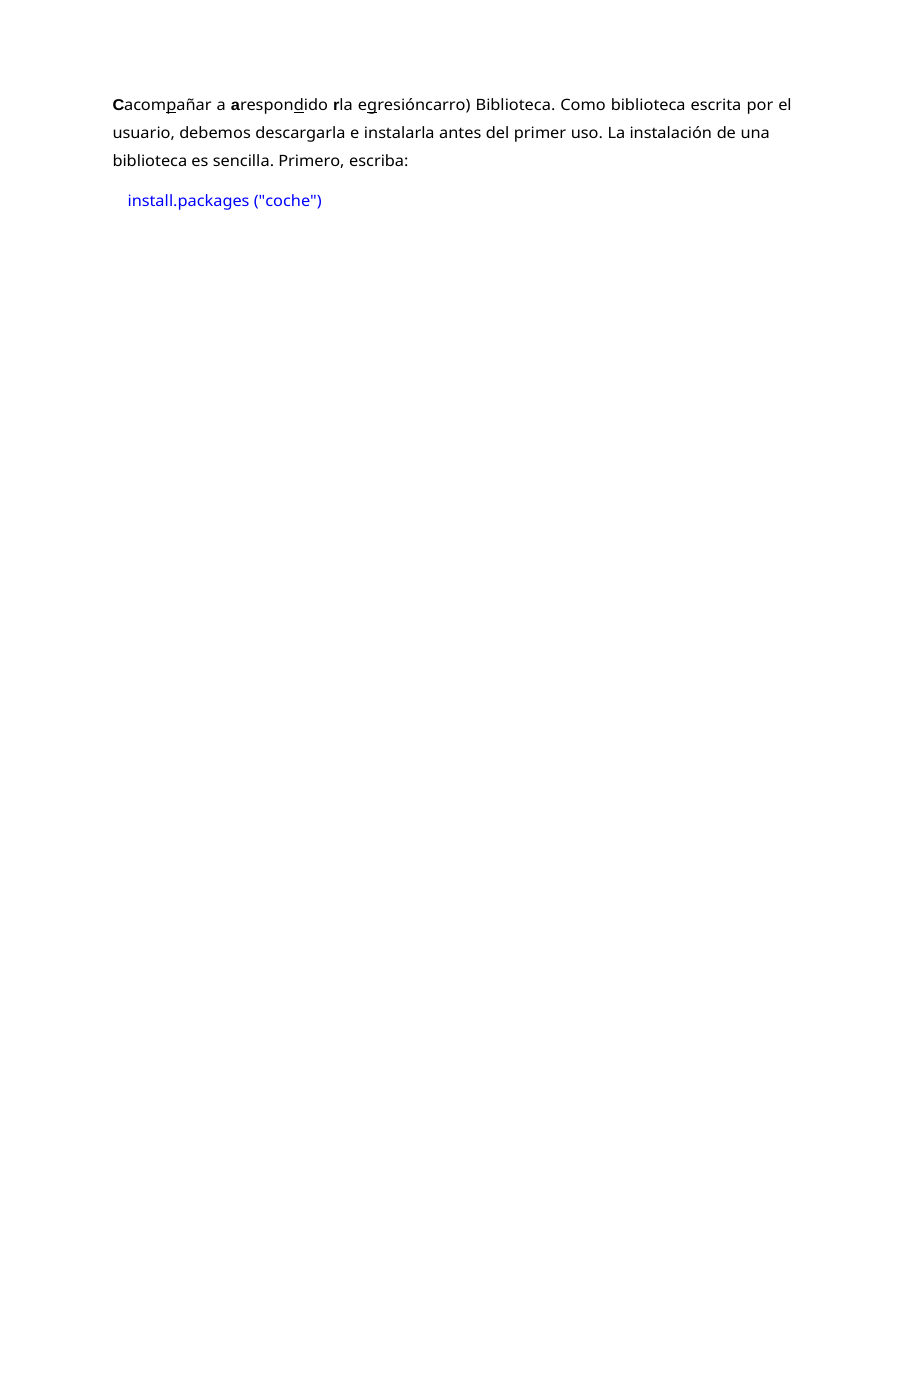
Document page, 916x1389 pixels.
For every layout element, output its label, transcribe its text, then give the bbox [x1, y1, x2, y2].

text Cacompañar a arespondido rla egresióncarro) Biblioteca. Como biblioteca escrita por el usuario, debemos descargarla e instalarla antes del primer uso. La instalación de una biblioteca es sencilla. Primero, escriba: [112, 94, 797, 171]
subtitle install.packages ("coche") [127, 190, 816, 211]
